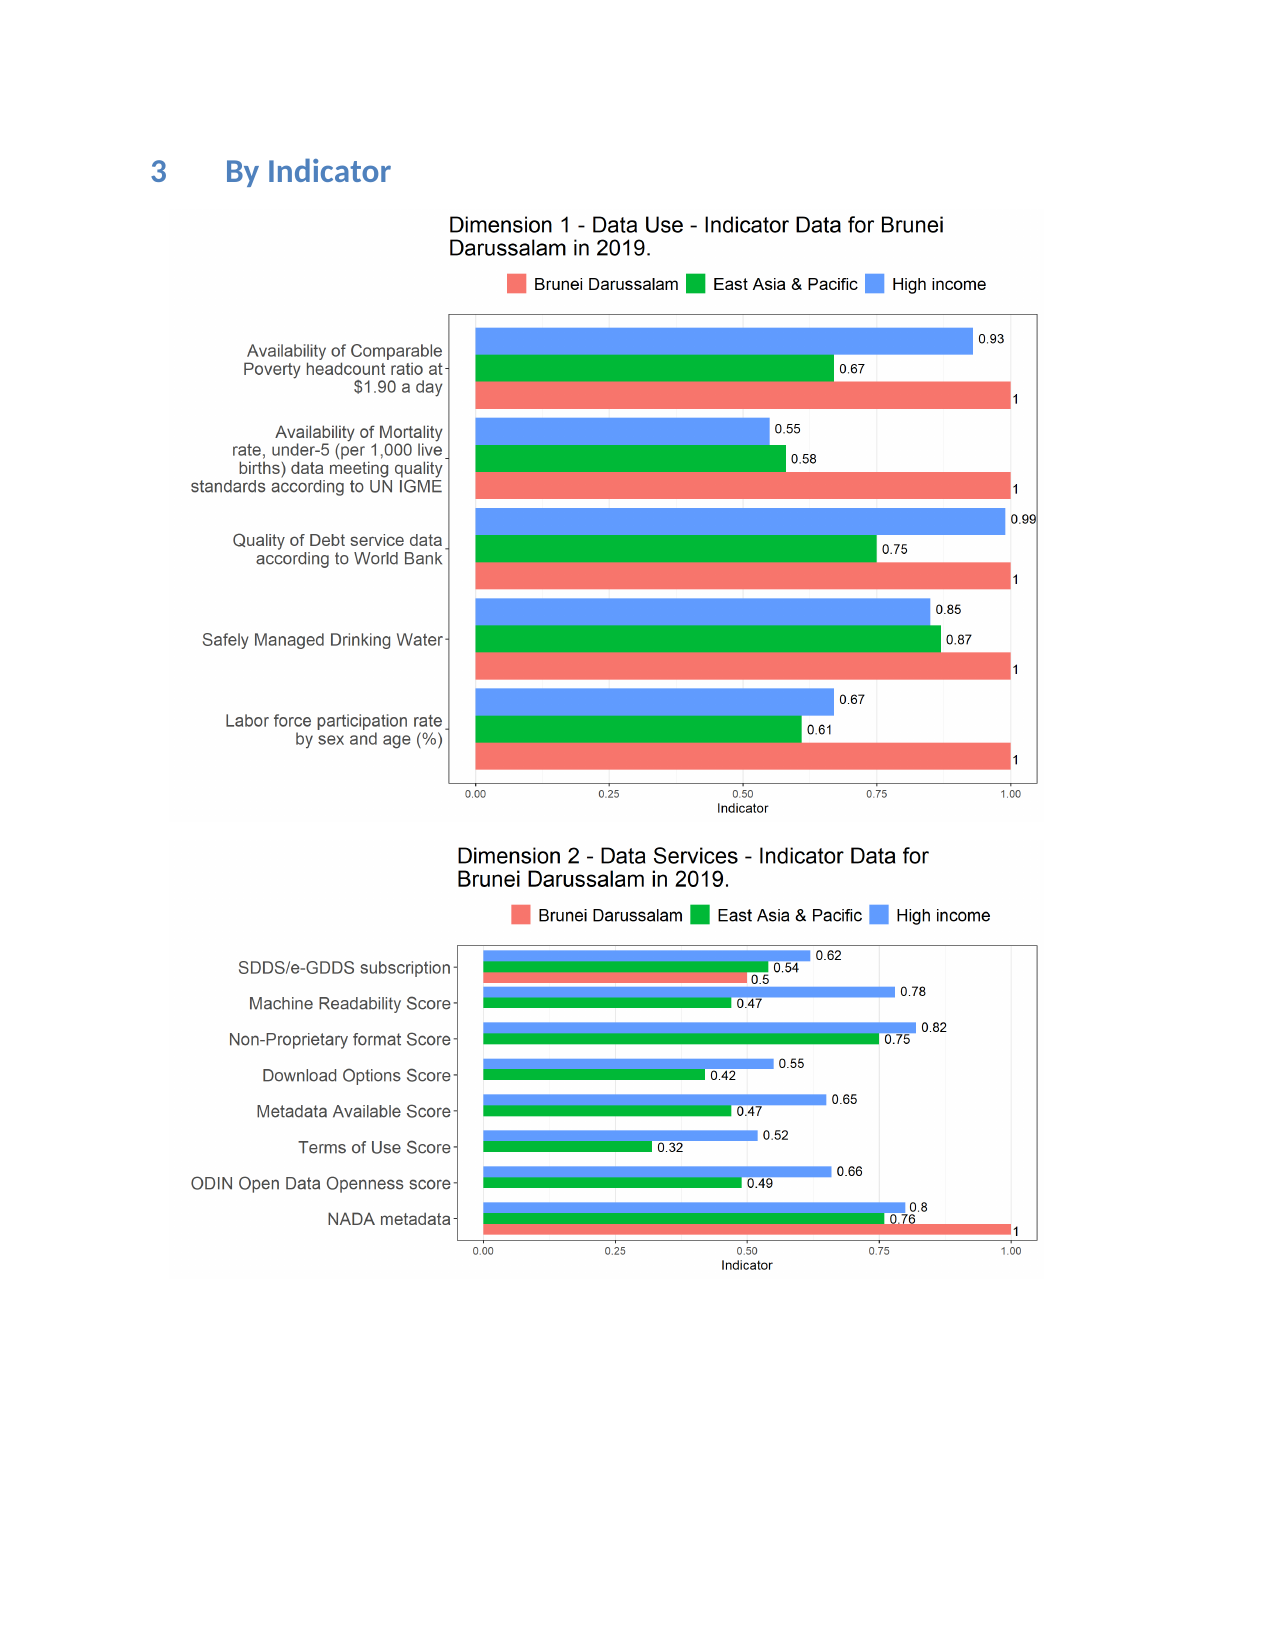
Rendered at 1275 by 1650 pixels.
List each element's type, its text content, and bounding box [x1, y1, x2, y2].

picture [168, 840, 1044, 1279]
subtitle 3 By Indicator [150, 150, 1125, 191]
picture [168, 209, 1044, 822]
